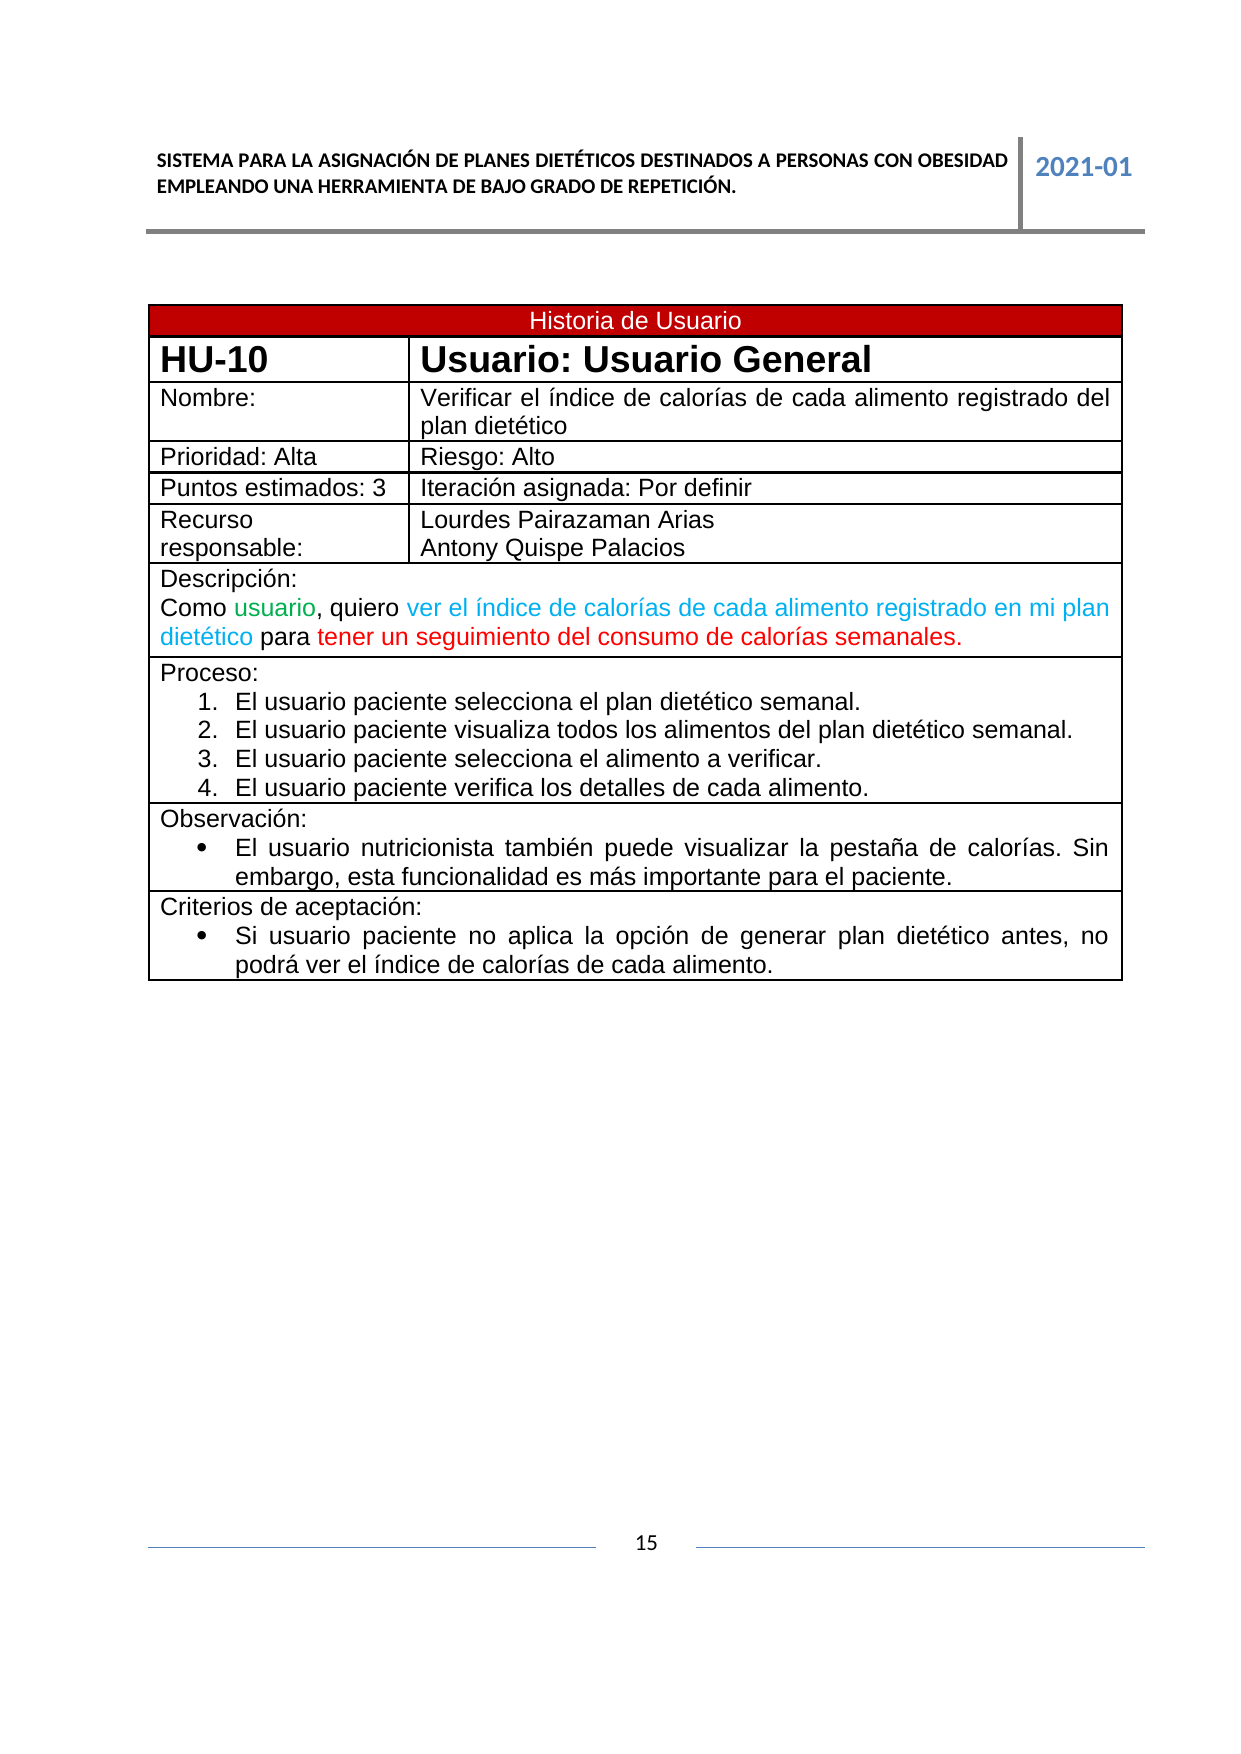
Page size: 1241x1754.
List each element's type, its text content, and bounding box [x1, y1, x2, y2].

table_cell Puntos estimados: 3 [150, 474, 408, 503]
table_cell Usuario: Usuario General [410, 338, 1121, 381]
table_cell Verificar el índice de calorías de cada alimento registrado del plan dietético [410, 383, 1121, 440]
table_cell Observación: El usuario nutricionista también puede visualizar la pestaña de calorías. Sin embargo, esta funcionalidad es más importante para el paciente. [150, 804, 1121, 890]
table_cell Descripción: Como usuario, quiero ver el índice de calorías de cada alimento registrado en mi plan dietético para tener un seguimiento del consumo de calorías semanales. [150, 564, 1121, 656]
table_cell Recurso responsable: [150, 505, 408, 562]
table_header Historia de Usuario [150, 306, 1121, 335]
table_cell Riesgo: Alto [410, 442, 1121, 471]
table_cell Nombre: [150, 383, 408, 440]
table_cell Proceso: El usuario paciente selecciona el plan dietético semanal. El usuario paciente visualiza todos los alimentos del plan dietético semanal. El usuario paciente selecciona el alimento a verificar. El usuario paciente verifica los detalles de cada alimento. [150, 658, 1121, 802]
table_cell HU-10 [150, 338, 408, 381]
table_cell Prioridad: Alta [150, 442, 408, 471]
table_cell Lourdes Pairazaman Arias Antony Quispe Palacios [410, 505, 1121, 562]
table_cell Iteración asignada: Por definir [410, 474, 1121, 503]
table_cell Criterios de aceptación: Si usuario paciente no aplica la opción de generar plan dietético antes, no podrá ver el índice de calorías de cada alimento. [150, 892, 1121, 979]
